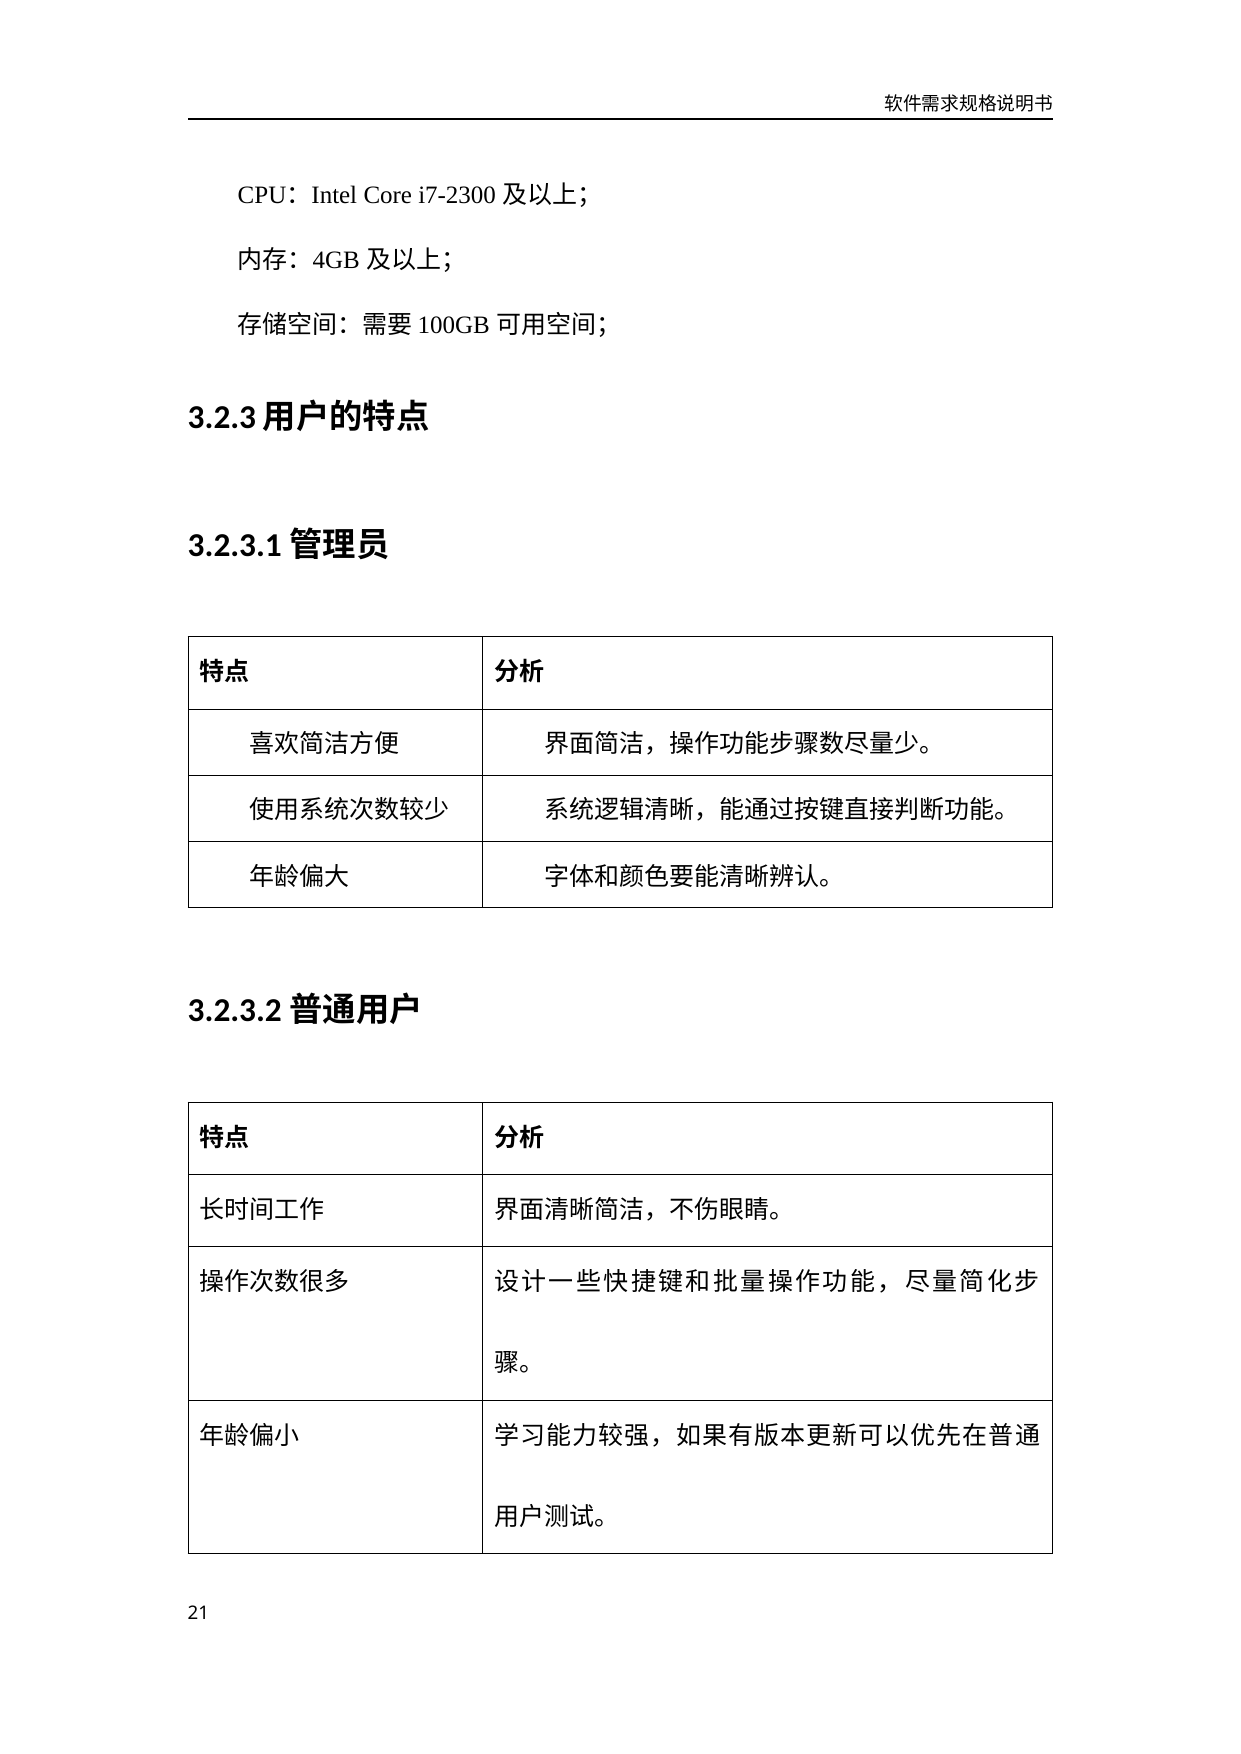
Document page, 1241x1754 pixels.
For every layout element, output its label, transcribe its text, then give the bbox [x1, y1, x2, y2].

text 3.2.3用户的特点 [187, 382, 1053, 447]
text 3.2.3.2 普通用户 [187, 974, 1053, 1039]
text 3.2.3.1 管理员 [187, 509, 1053, 574]
